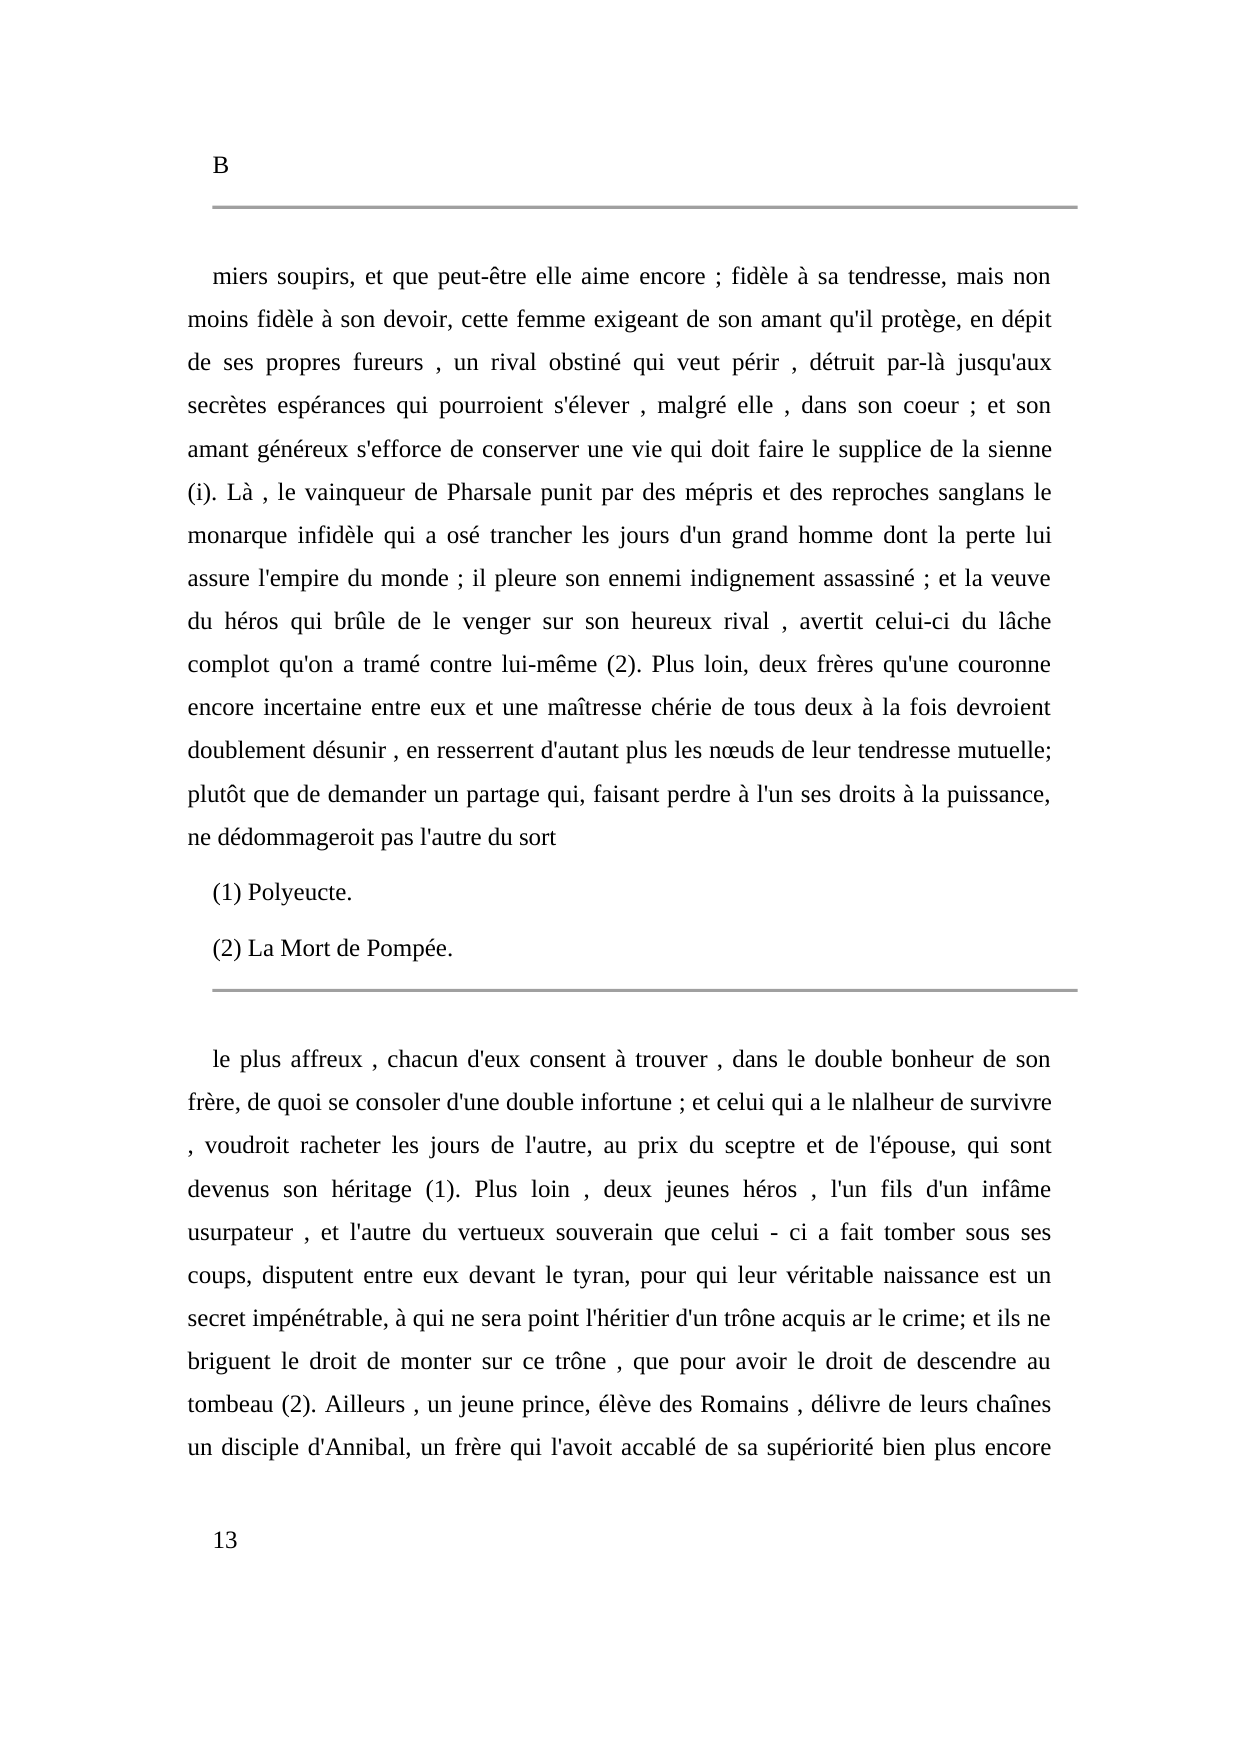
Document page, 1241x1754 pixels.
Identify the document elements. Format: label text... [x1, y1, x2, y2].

text miers soupirs, et que peut-être elle aime encore ; fidèle à sa tendresse, mais non moins fidèle à son devoir, cette femme exigeant de son amant qu'il protège, en dépit de ses propres fureurs , un rival obstiné qui veut périr , détruit par-là jusqu'aux secrètes espérances qui pourroient s'élever , malgré elle , dans son coeur ; et son amant généreux s'efforce de conserver une vie qui doit faire le supplice de la sienne (i). Là , le vainqueur de Pharsale punit par des mépris et des reproches sanglans le monarque infidèle qui a osé trancher les jours d'un grand homme dont la perte lui assure l'empire du monde ; il pleure son ennemi indignement assassiné ; et la veuve du héros qui brûle de le venger sur son heureux rival , avertit celui-ci du lâche complot qu'on a tramé contre lui-même (2). Plus loin, deux frères qu'une couronne encore incertaine entre eux et une maîtresse chérie de tous deux à la fois devroient doublement désunir , en resserrent d'autant plus les nœuds de leur tendresse mutuelle; plutôt que de demander un partage qui, faisant perdre à l'un ses droits à la puissance, ne dédommageroit pas l'autre du sort [187, 261, 1053, 851]
text B [187, 150, 1053, 179]
text (2) La Mort de Pompée. [187, 933, 1053, 962]
text (1) Polyeucte. [187, 877, 1053, 906]
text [187, 1044, 1053, 1461]
